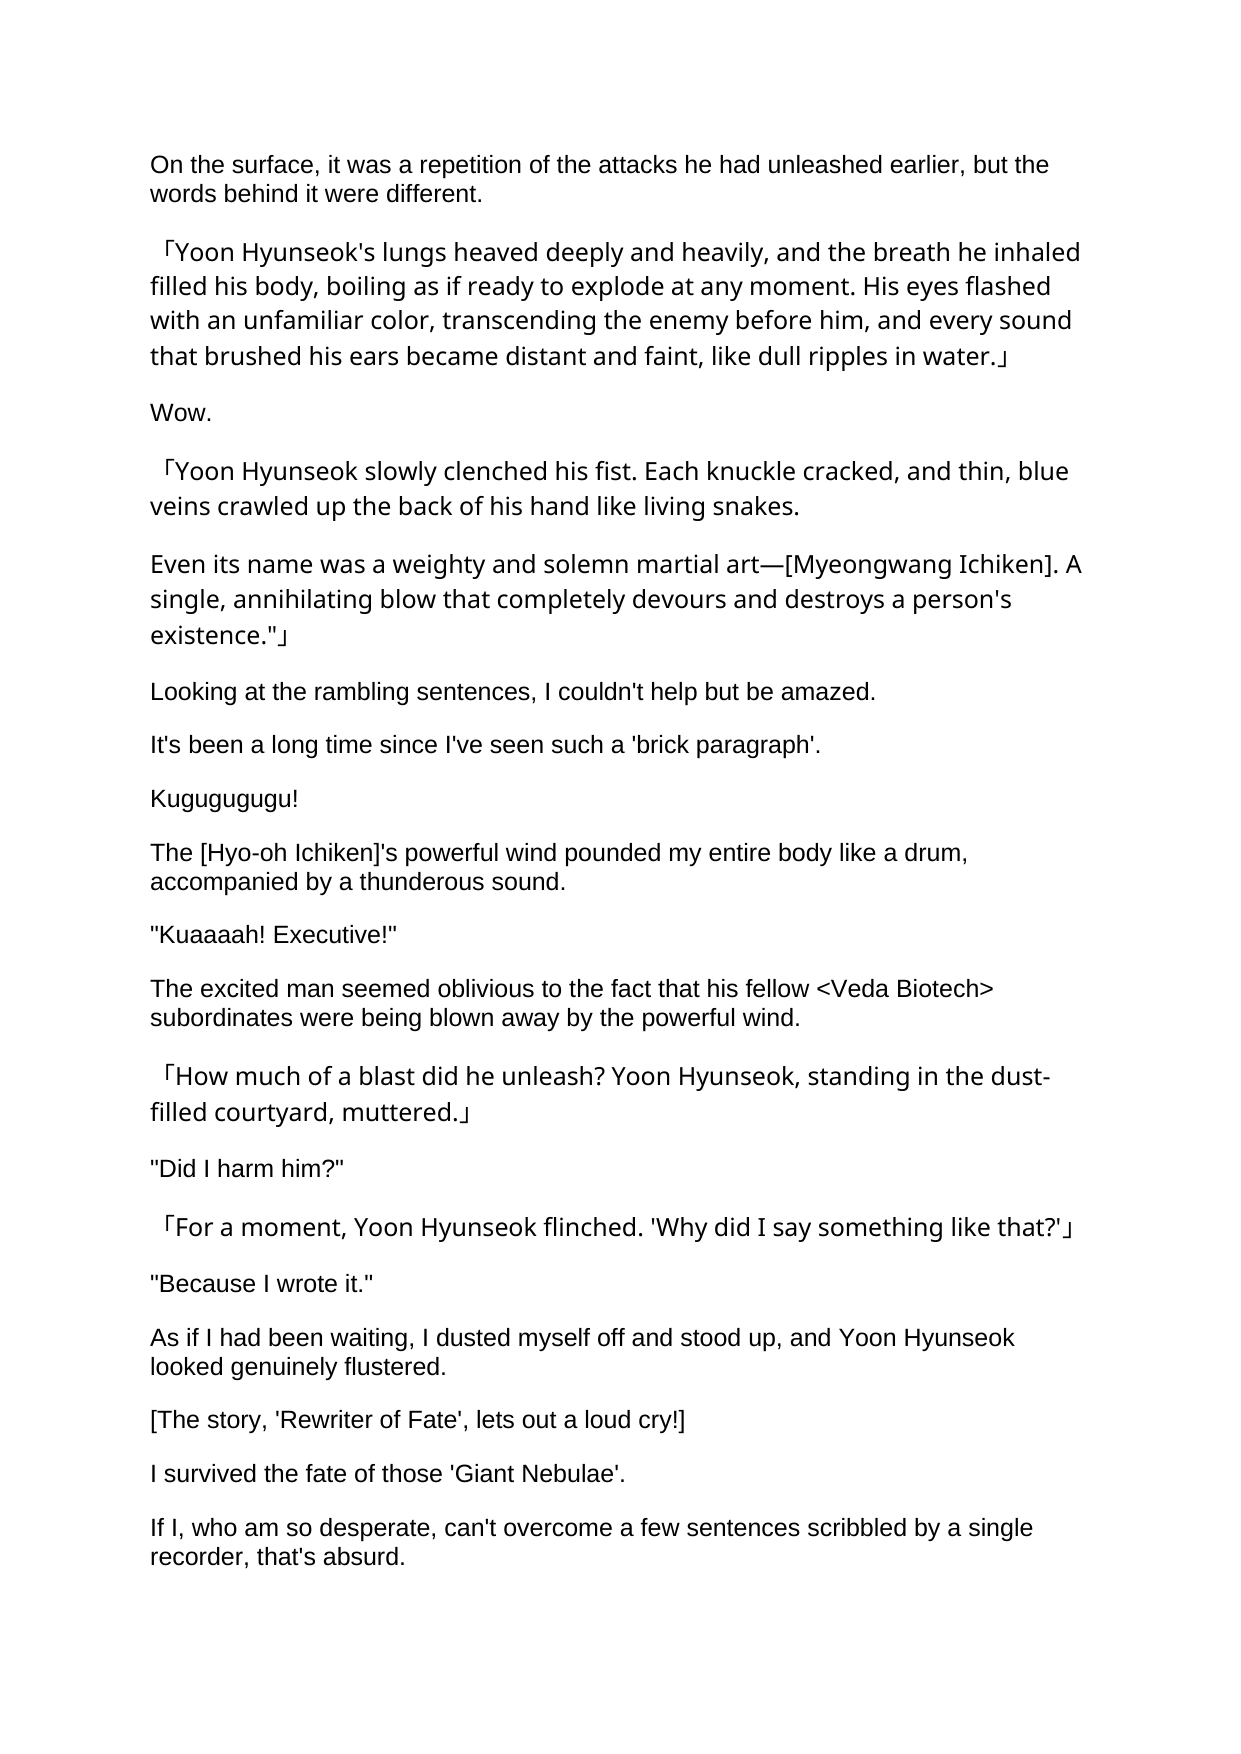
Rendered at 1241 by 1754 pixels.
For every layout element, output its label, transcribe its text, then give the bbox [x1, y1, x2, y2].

text 「How much of a blast did he unleash? Yoon Hyunseok, standing in the dust-filled courtyard, muttered.」 [150, 1057, 1090, 1129]
text The [Hyo-oh Ichiken]'s powerful wind pounded my entire body like a drum, accompanied by a thunderous sound. [150, 838, 1090, 895]
text "Because I wrote it." [150, 1269, 1090, 1298]
text Wow. [150, 398, 1090, 427]
text [The story, 'Rewriter of Fate', lets out a loud cry!] [150, 1405, 1090, 1434]
text Looking at the rambling sentences, I couldn't help but be amazed. [150, 677, 1090, 705]
text As if I had been waiting, I dusted myself off and stood up, and Yoon Hyunseok looked genuinely flustered. [150, 1323, 1090, 1380]
text The excited man seemed oblivious to the fact that his fellow <Veda Biotech> subordinates were being blown away by the powerful wind. [150, 974, 1090, 1032]
text 「Yoon Hyunseok's lungs heaved deeply and heavily, and the breath he inhaled filled his body, boiling as if ready to explode at any moment. His eyes flashed with an unfamiliar color, transcending the enemy before him, and every sound that brushed his ears became distant and faint, like dull ripples in water.」 [150, 232, 1090, 373]
text It's been a long time since I've seen such a 'brick paragraph'. [150, 730, 1090, 759]
text 「For a moment, Yoon Hyunseok flinched. 'Why did I say something like that?'」 [150, 1208, 1090, 1244]
text If I, who am so desperate, can't overcome a few sentences scribbled by a single recorder, that's absurd. [150, 1513, 1090, 1570]
text Even its name was a weighty and solemn martial art—[Myeongwang Ichiken]. A single, annihilating blow that completely devours and destroys a person's existence."」 [150, 547, 1090, 652]
text "Did I harm him?" [150, 1154, 1090, 1183]
text On the surface, it was a repetition of the attacks he had unleashed earlier, but the words behind it were different. [150, 150, 1090, 207]
text 「Yoon Hyunseok slowly clenched his fist. Each knuckle cracked, and thin, blue veins crawled up the back of his hand like living snakes. [150, 452, 1090, 522]
text Kugugugugu! [150, 784, 1090, 813]
text "Kuaaaah! Executive!" [150, 920, 1090, 949]
text I survived the fate of those 'Giant Nebulae'. [150, 1459, 1090, 1488]
